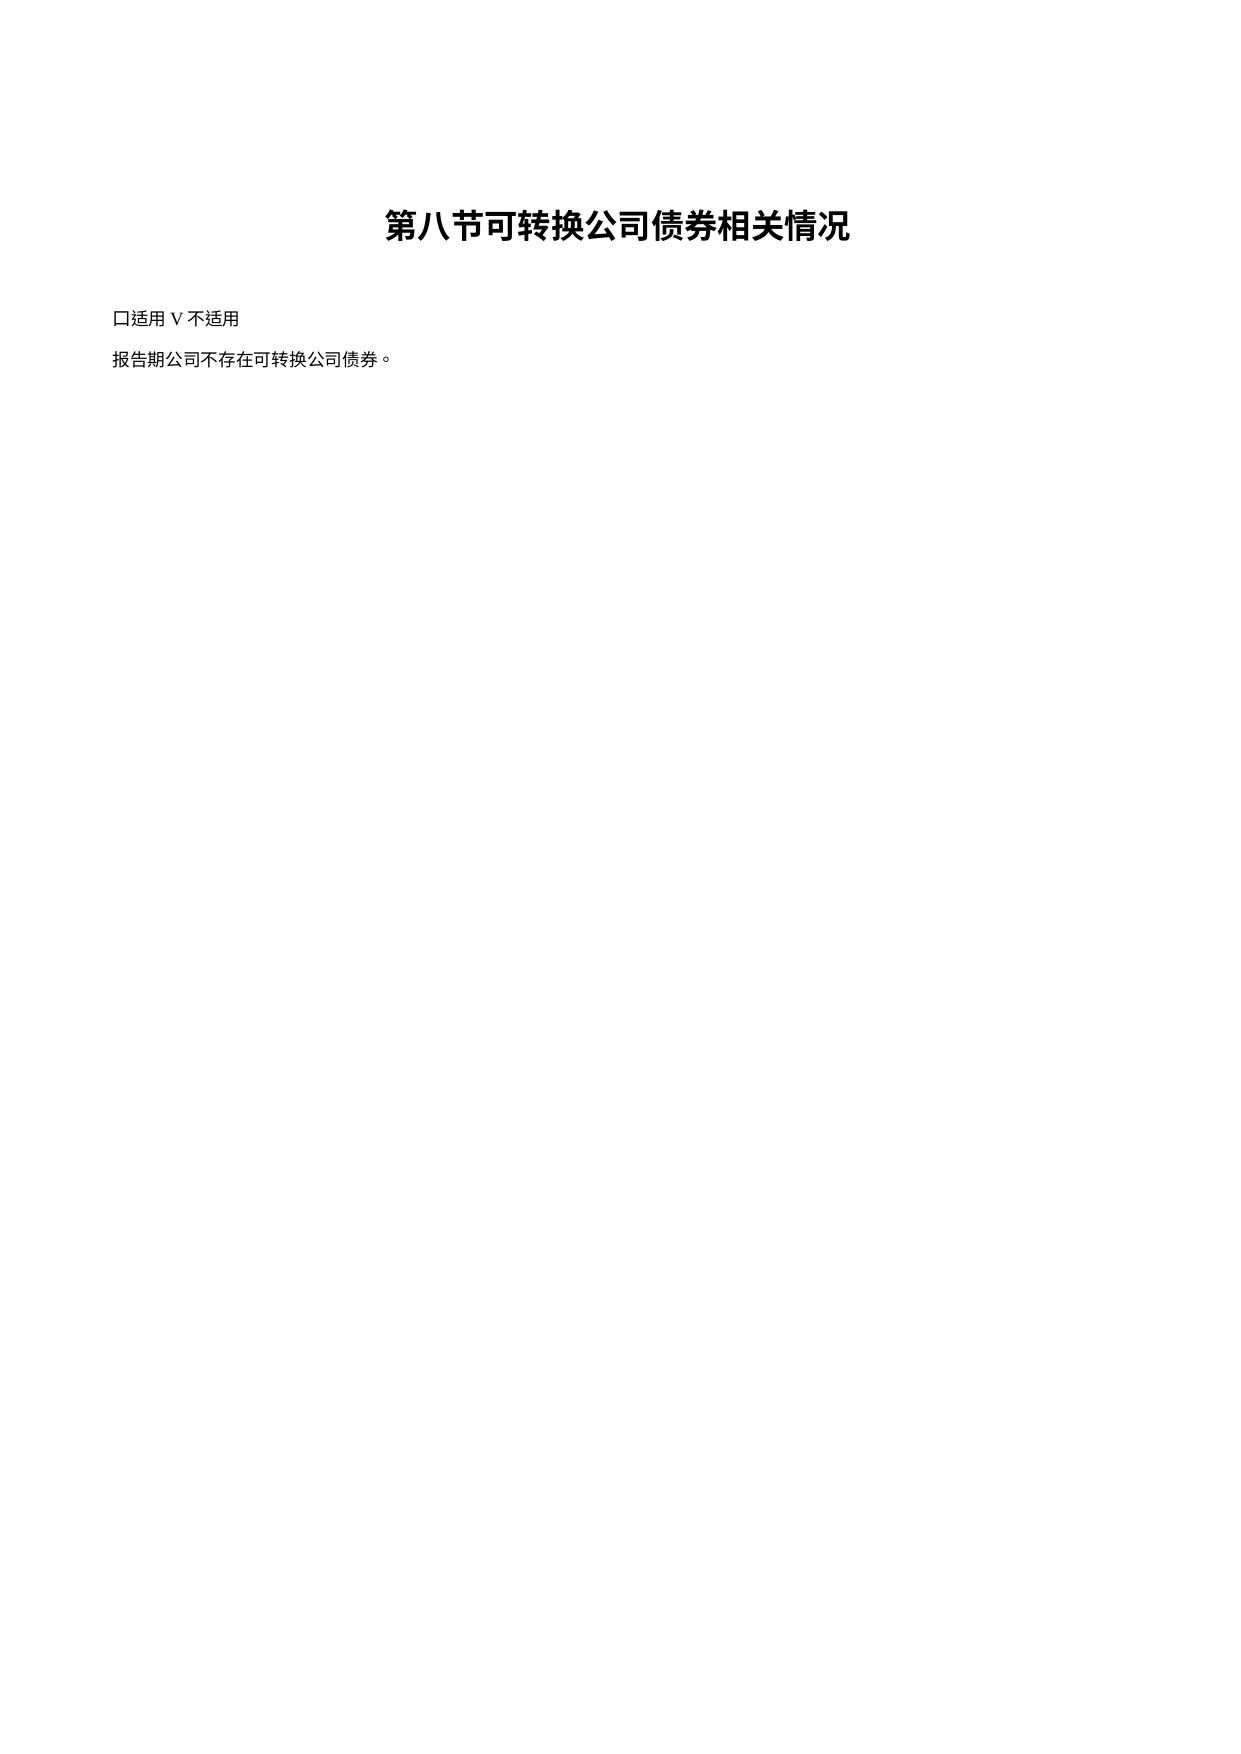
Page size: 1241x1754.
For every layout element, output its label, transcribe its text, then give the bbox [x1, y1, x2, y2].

text 口适用V不适用 [112, 305, 1123, 330]
text 报告期公司不存在可转换公司债券。 [112, 347, 1123, 371]
subtitle 第八节可转换公司债券相关情况 [112, 203, 1123, 249]
